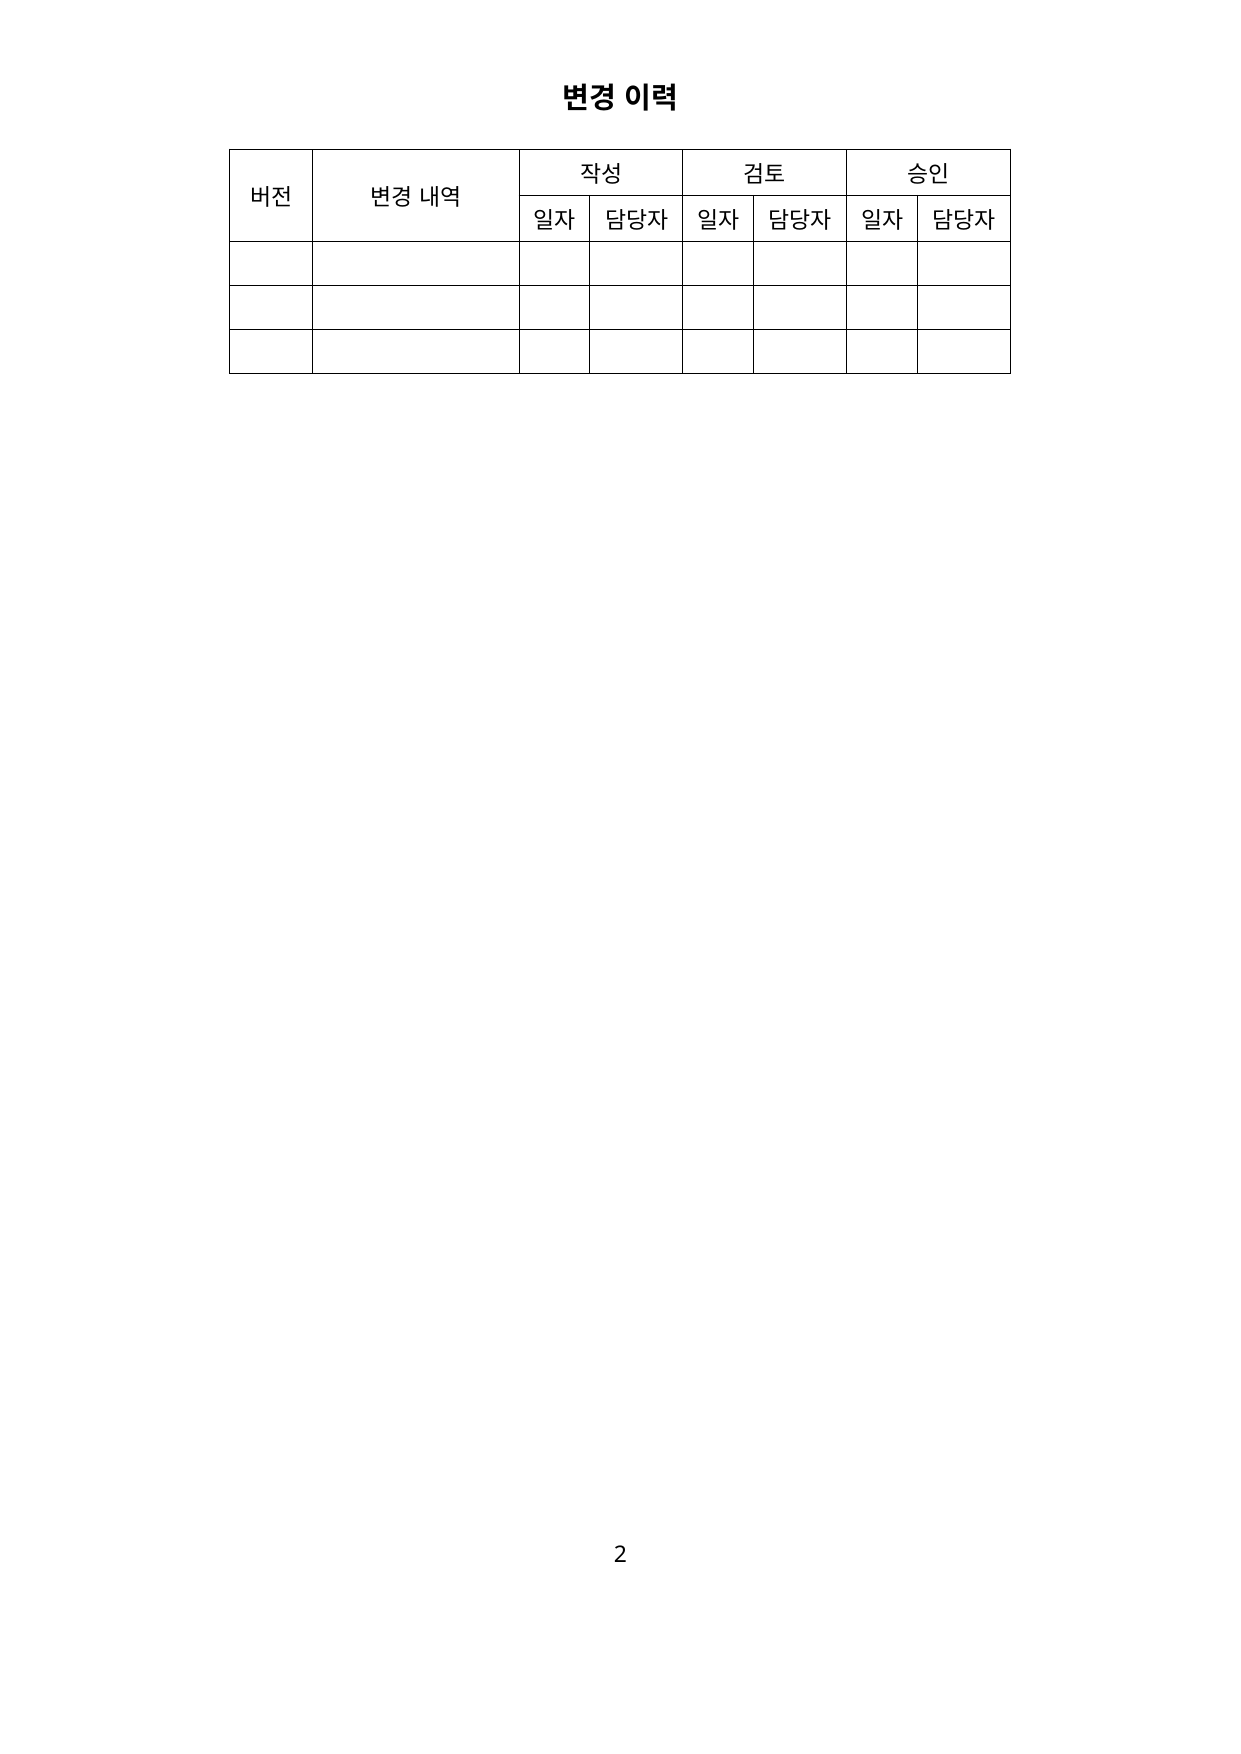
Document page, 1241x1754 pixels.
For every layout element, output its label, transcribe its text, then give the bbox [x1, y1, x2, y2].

table_cell [754, 330, 846, 373]
table_header 승인 [847, 150, 1010, 195]
table_cell [520, 242, 589, 285]
table_cell [313, 242, 519, 285]
table_cell [313, 330, 519, 373]
table_cell [847, 330, 917, 373]
table_cell 일자 [520, 196, 589, 241]
table_cell [754, 242, 846, 285]
table_header 검토 [683, 150, 846, 195]
table_cell [230, 286, 312, 329]
table_cell [590, 286, 682, 329]
table_cell [313, 286, 519, 329]
table_cell [590, 330, 682, 373]
table_cell 담당자 [754, 196, 846, 241]
table_cell 일자 [847, 196, 917, 241]
table_cell [918, 330, 1010, 373]
table_cell 일자 [683, 196, 753, 241]
table_cell [847, 242, 917, 285]
table_cell 담당자 [590, 196, 682, 241]
table_cell [683, 330, 753, 373]
table_header 변경 내역 [313, 150, 519, 241]
table_header 버전 [230, 150, 312, 241]
table_cell [918, 286, 1010, 329]
table_cell [520, 286, 589, 329]
table_cell [230, 330, 312, 373]
table_cell [683, 286, 753, 329]
table_cell [918, 242, 1010, 285]
table_cell [590, 242, 682, 285]
table_cell [683, 242, 753, 285]
table_cell [847, 286, 917, 329]
table_cell [754, 286, 846, 329]
table_cell [230, 242, 312, 285]
text 변경 이력 [75, 75, 1165, 117]
table_header 작성 [520, 150, 682, 195]
table_cell [520, 330, 589, 373]
table_cell 담당자 [918, 196, 1010, 241]
